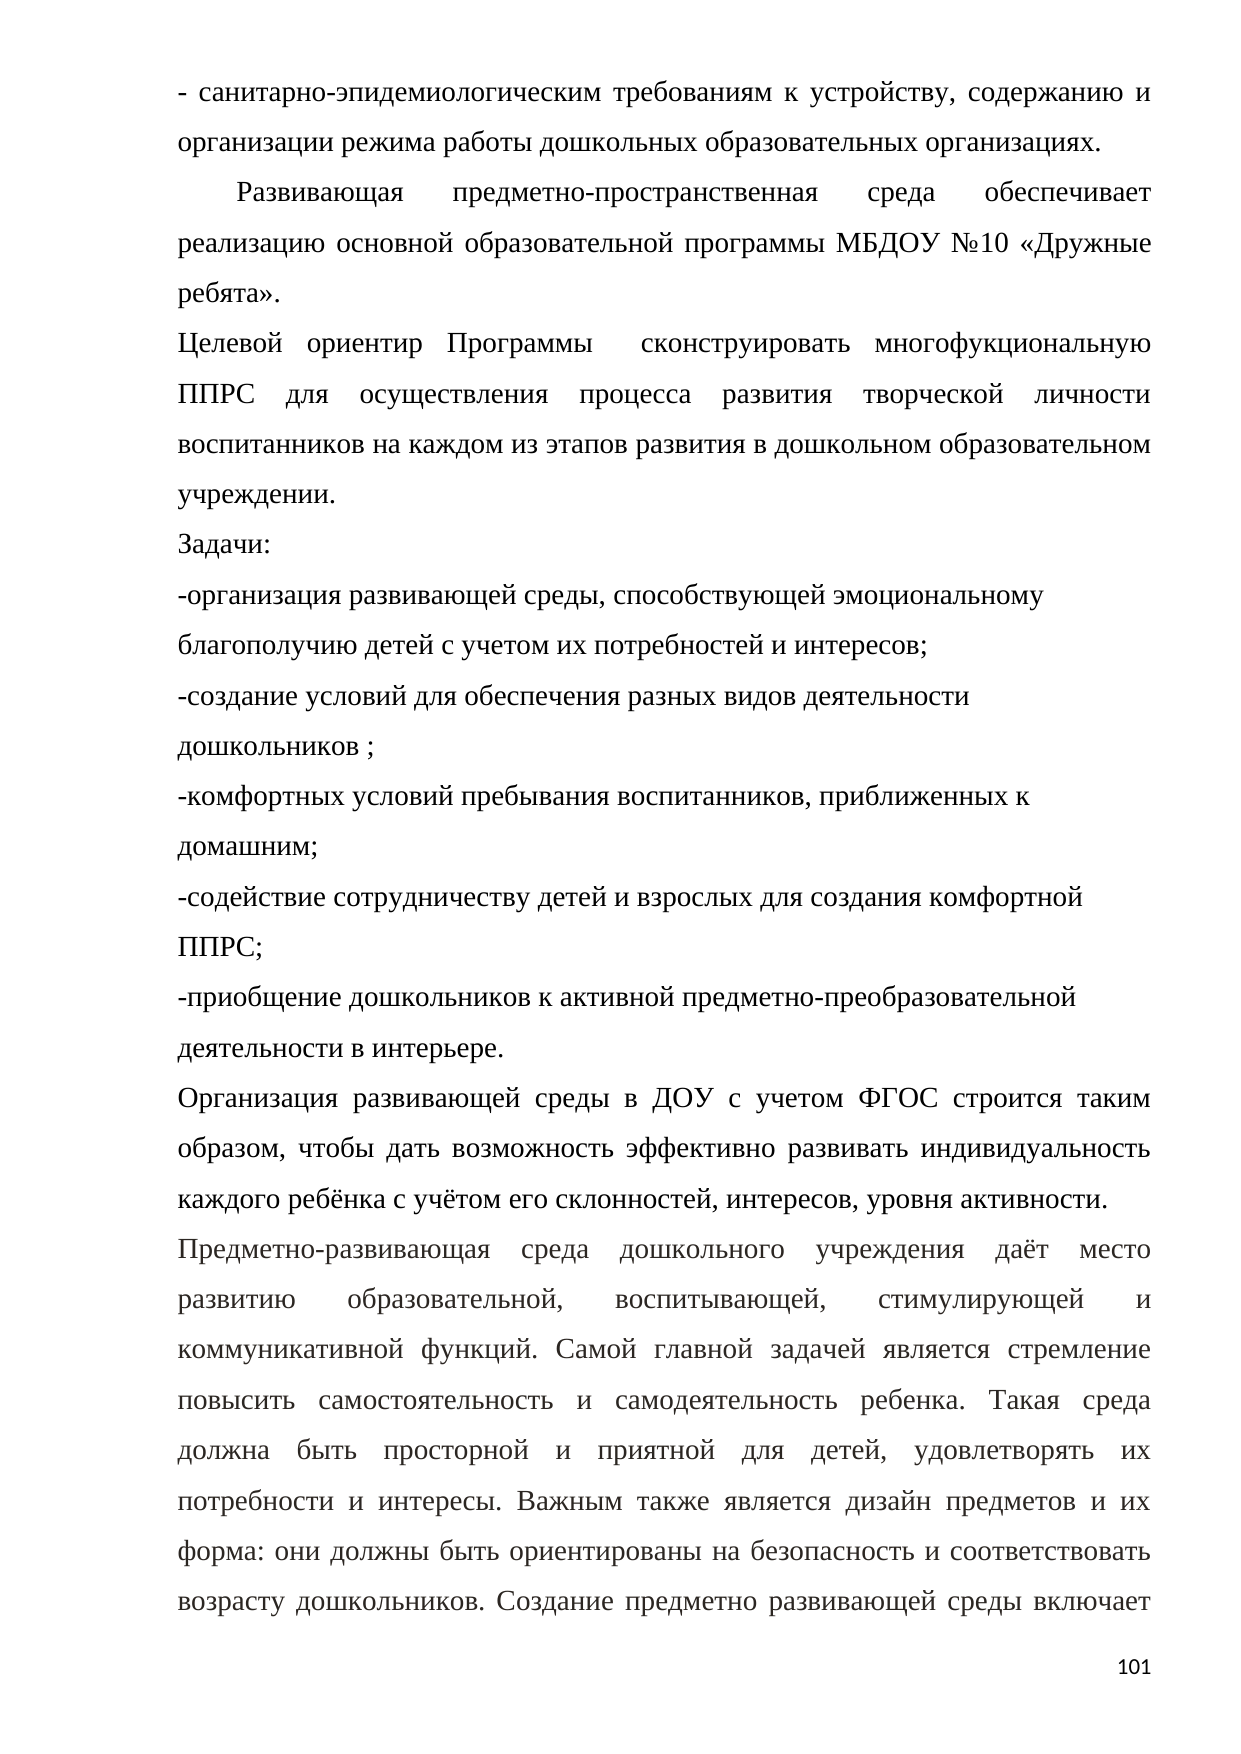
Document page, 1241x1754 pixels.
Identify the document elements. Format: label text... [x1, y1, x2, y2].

text -содействие сотрудничеству детей и взрослых для создания комфортной ППРС; [177, 879, 1152, 963]
text Развивающая предметно-пространственная среда обеспечивает реализацию основной образовательной программы МБДОУ №10 «Дружные ребята». [177, 174, 1152, 309]
text Задачи: [177, 527, 1152, 560]
text -приобщение дошкольников к активной предметно-преобразовательной деятельности в интерьере. [177, 979, 1152, 1063]
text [177, 1231, 1152, 1617]
text Организация развивающей среды в ДОУ с учетом ФГОС строится таким образом, чтобы дать возможность эффективно развивать индивидуальность каждого ребёнка с учётом его склонностей, интересов, уровня активности. [177, 1080, 1152, 1214]
text -создание условий для обеспечения разных видов деятельности дошкольников ; [177, 678, 1152, 761]
text - санитарно-эпидемиологическим требованиям к устройству, содержанию и организации режима работы дошкольных образовательных организациях. [177, 74, 1152, 158]
text Целевой ориентир Программы сконструировать многофукциональную ППРС для осуществления процесса развития творческой личности воспитанников на каждом из этапов развития в дошкольном образовательном учреждении. [177, 325, 1152, 510]
text -комфортных условий пребывания воспитанников, приближенных к домашним; [177, 778, 1152, 862]
text -организация развивающей среды, способствующей эмоциональному благополучию детей с учетом их потребностей и интересов; [177, 577, 1152, 661]
